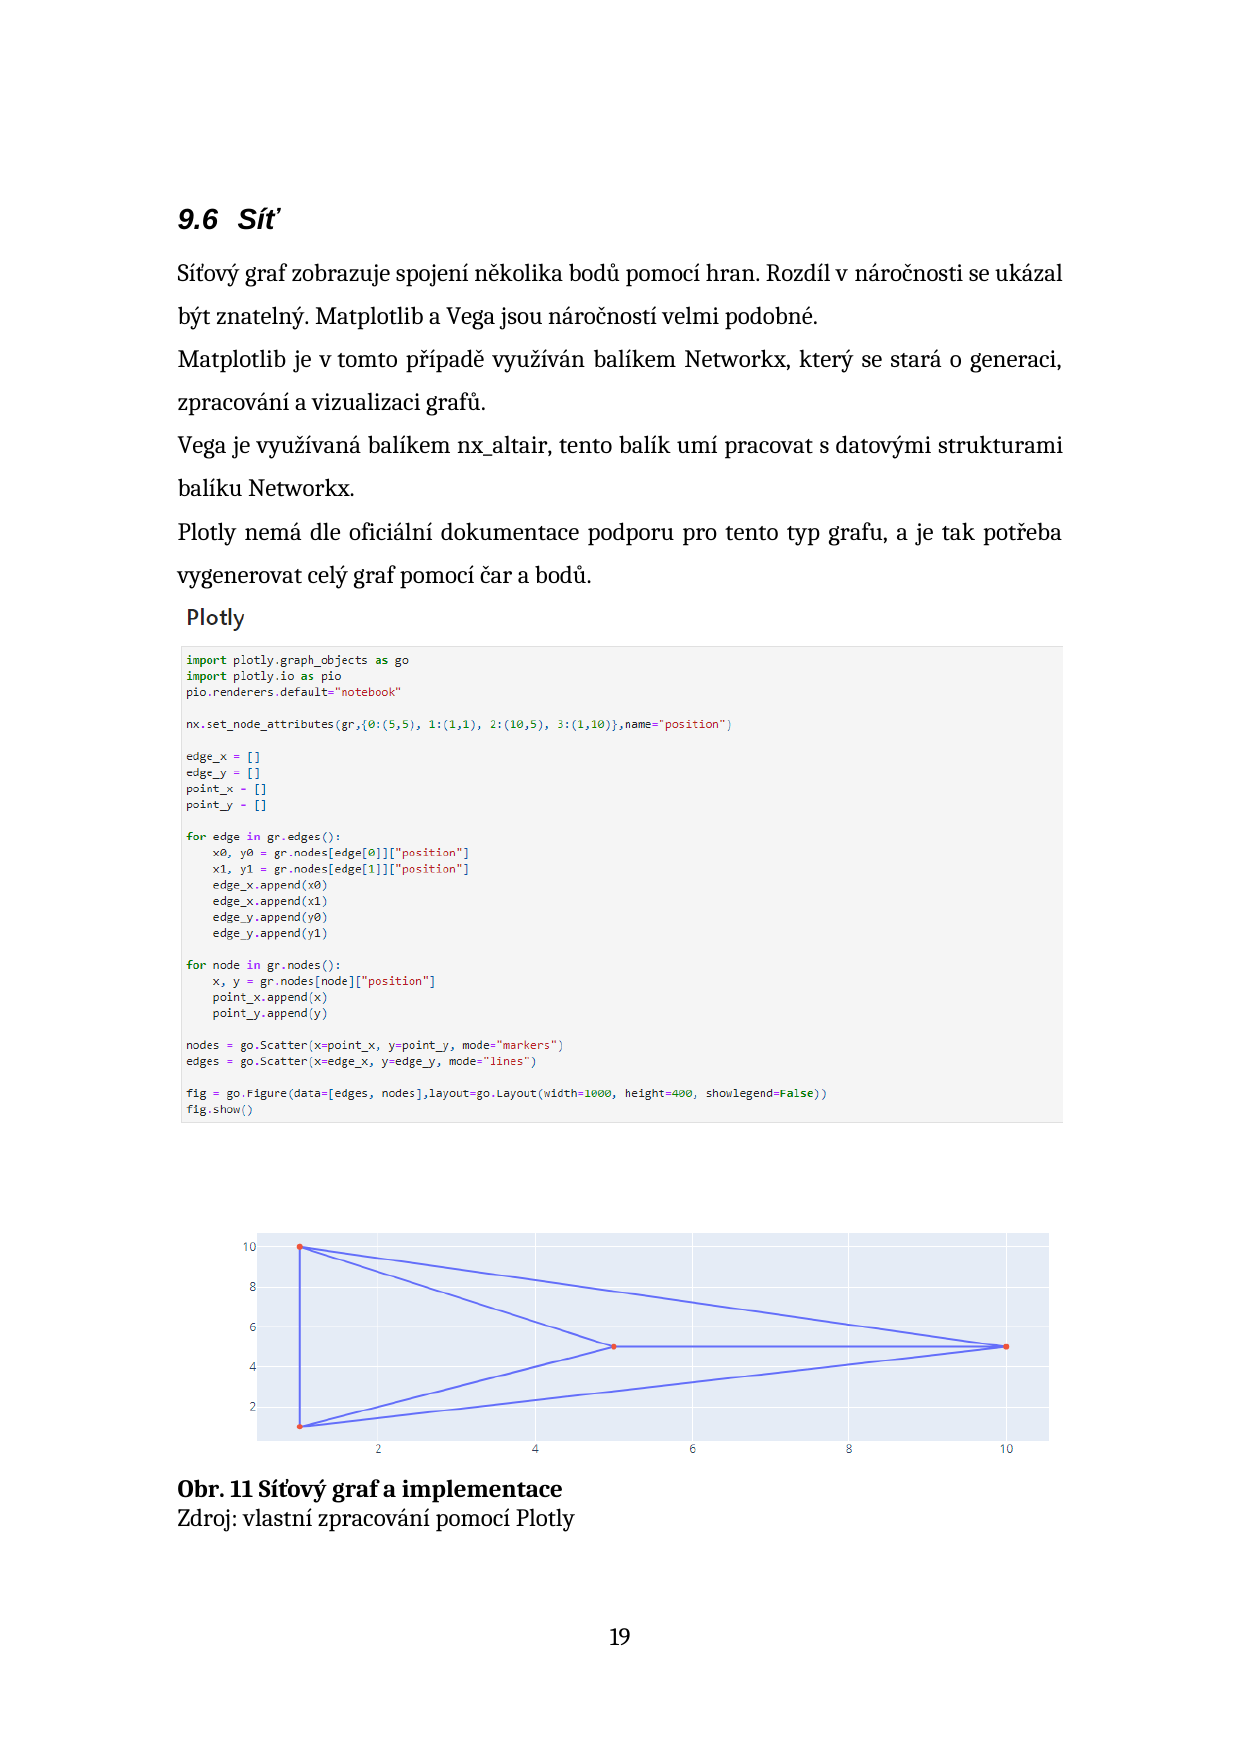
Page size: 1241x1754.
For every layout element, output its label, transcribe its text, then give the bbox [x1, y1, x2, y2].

text Matplotlib je v tomto případě využíván balíkem Networkx, který se stará o generaci, zpracování a vizualizaci grafů. [177, 345, 1063, 417]
subtitle Síť [177, 202, 1063, 236]
text Plotly nemá dle oficiální dokumentace podporu pro tento typ grafu, a je tak potřeba vygenerovat celý graf pomocí čar a bodů. [177, 517, 1063, 589]
text Zdroj: vlastní zpracování pomocí Plotly [177, 1503, 1063, 1532]
picture [177, 603, 1063, 1461]
text Vega je využívaná balíkem nx_altair, tento balík umí pracovat s datovými strukturami balíku Networkx. [177, 431, 1063, 503]
text Síťový graf zobrazuje spojení několika bodů pomocí hran. Rozdíl v náročnosti se ukázal být znatelný. Matplotlib a Vega jsou náročností velmi podobné. [177, 259, 1063, 331]
